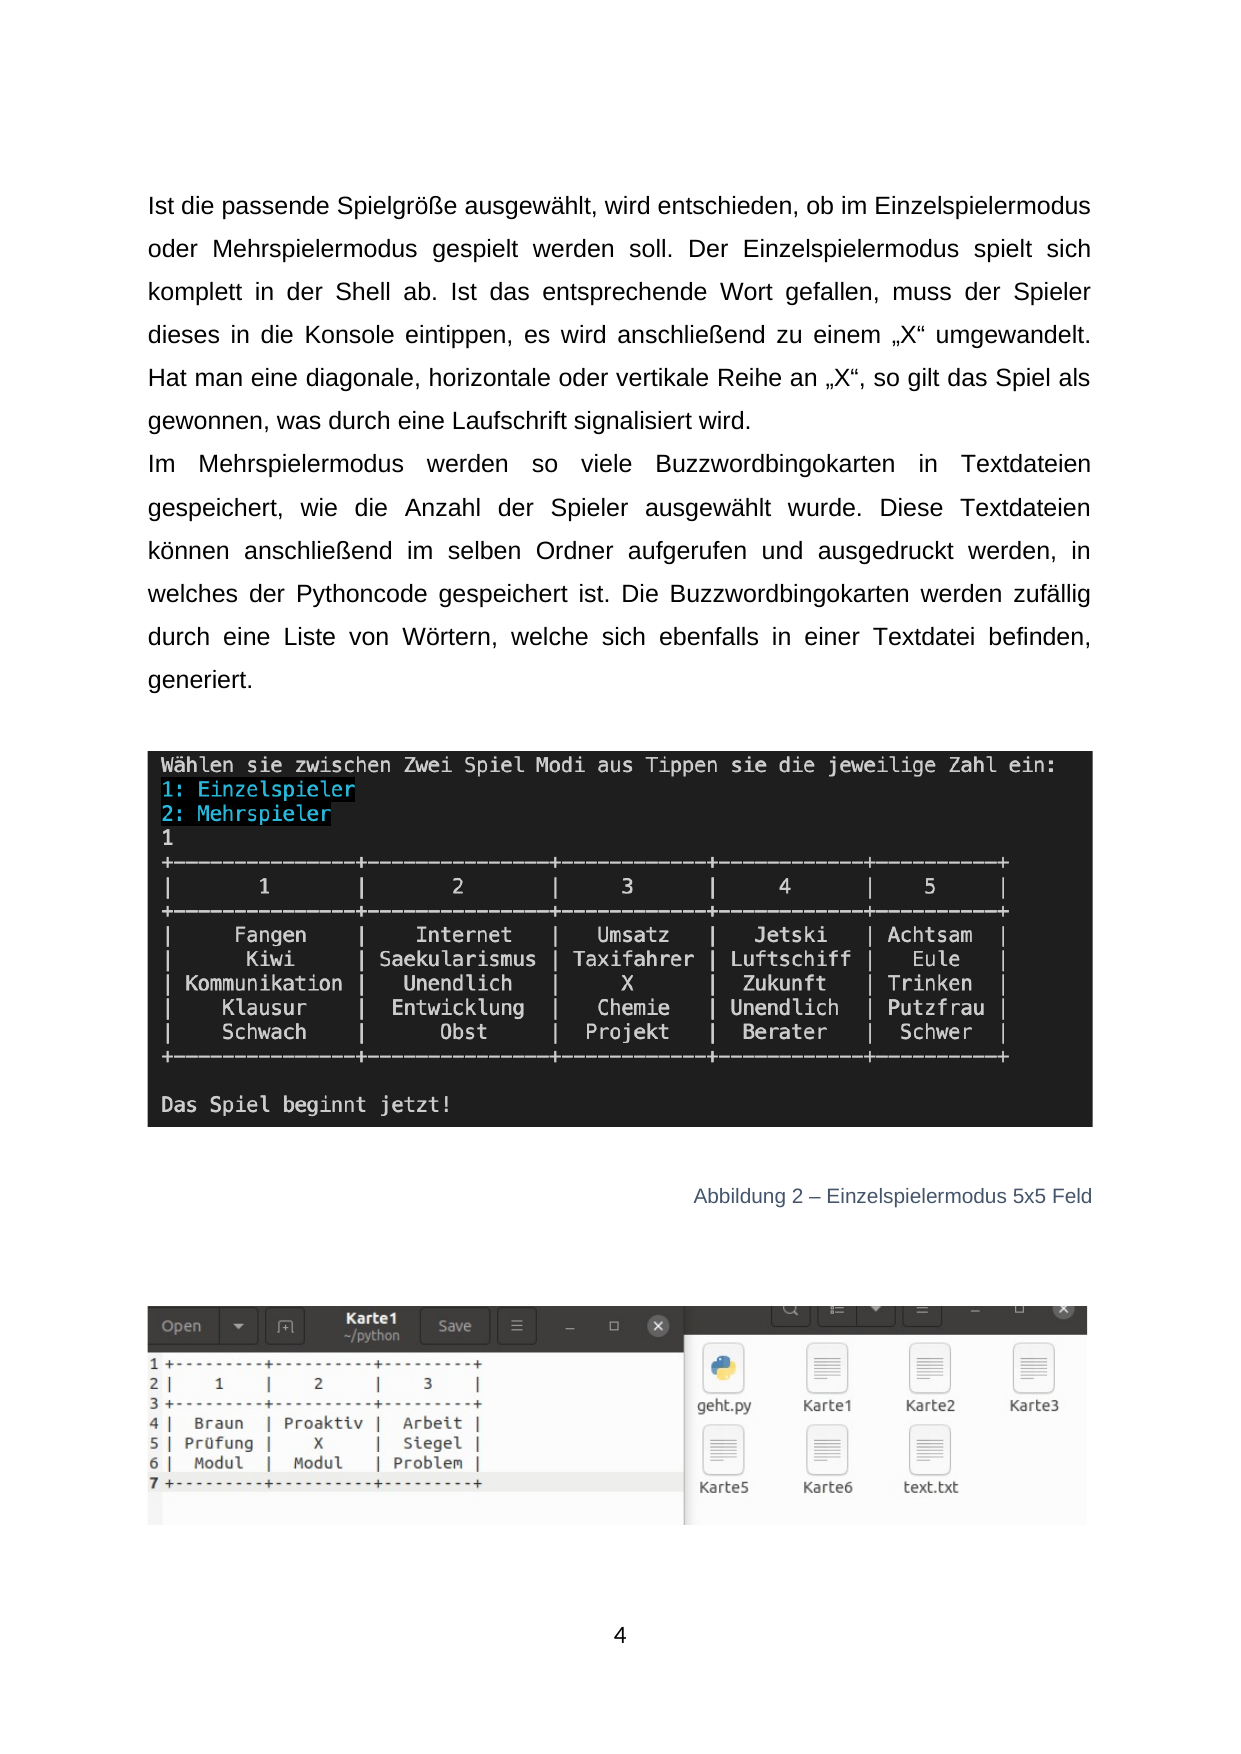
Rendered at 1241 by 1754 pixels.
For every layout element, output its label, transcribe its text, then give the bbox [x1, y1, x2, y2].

picture [147, 1306, 1088, 1525]
text Im Mehrspielermodus werden so viele Buzzwordbingokarten in Textdateien gespeichert, wie die Anzahl der Spieler ausgewählt wurde. Diese Textdateien können anschließend im selben Ordner aufgerufen und ausgedruckt werden, in welches der Pythoncode gespeichert ist. Die Buzzwordbingokarten werden zufällig durch eine Liste von Wörtern, welche sich ebenfalls in einer Textdatei befinden, generiert. [148, 449, 1093, 694]
text Ist die passende Spielgröße ausgewählt, wird entschieden, ob im Einzelspielermodus oder Mehrspielermodus gespielt werden soll. Der Einzelspielermodus spielt sich komplett in der Shell ab. Ist das entsprechende Wort gefallen, muss der Spieler dieses in die Konsole eintippen, es wird anschließend zu einem „X“ umgewandelt. Hat man eine diagonale, horizontale oder vertikale Reihe an „X“, so gilt das Spiel als gewonnen, was durch eine Laufschrift signalisiert wird. [148, 191, 1093, 435]
text Abbildung 2 – Einzelspielermodus 5x5 Feld [148, 1184, 1093, 1208]
picture [147, 751, 1093, 1127]
